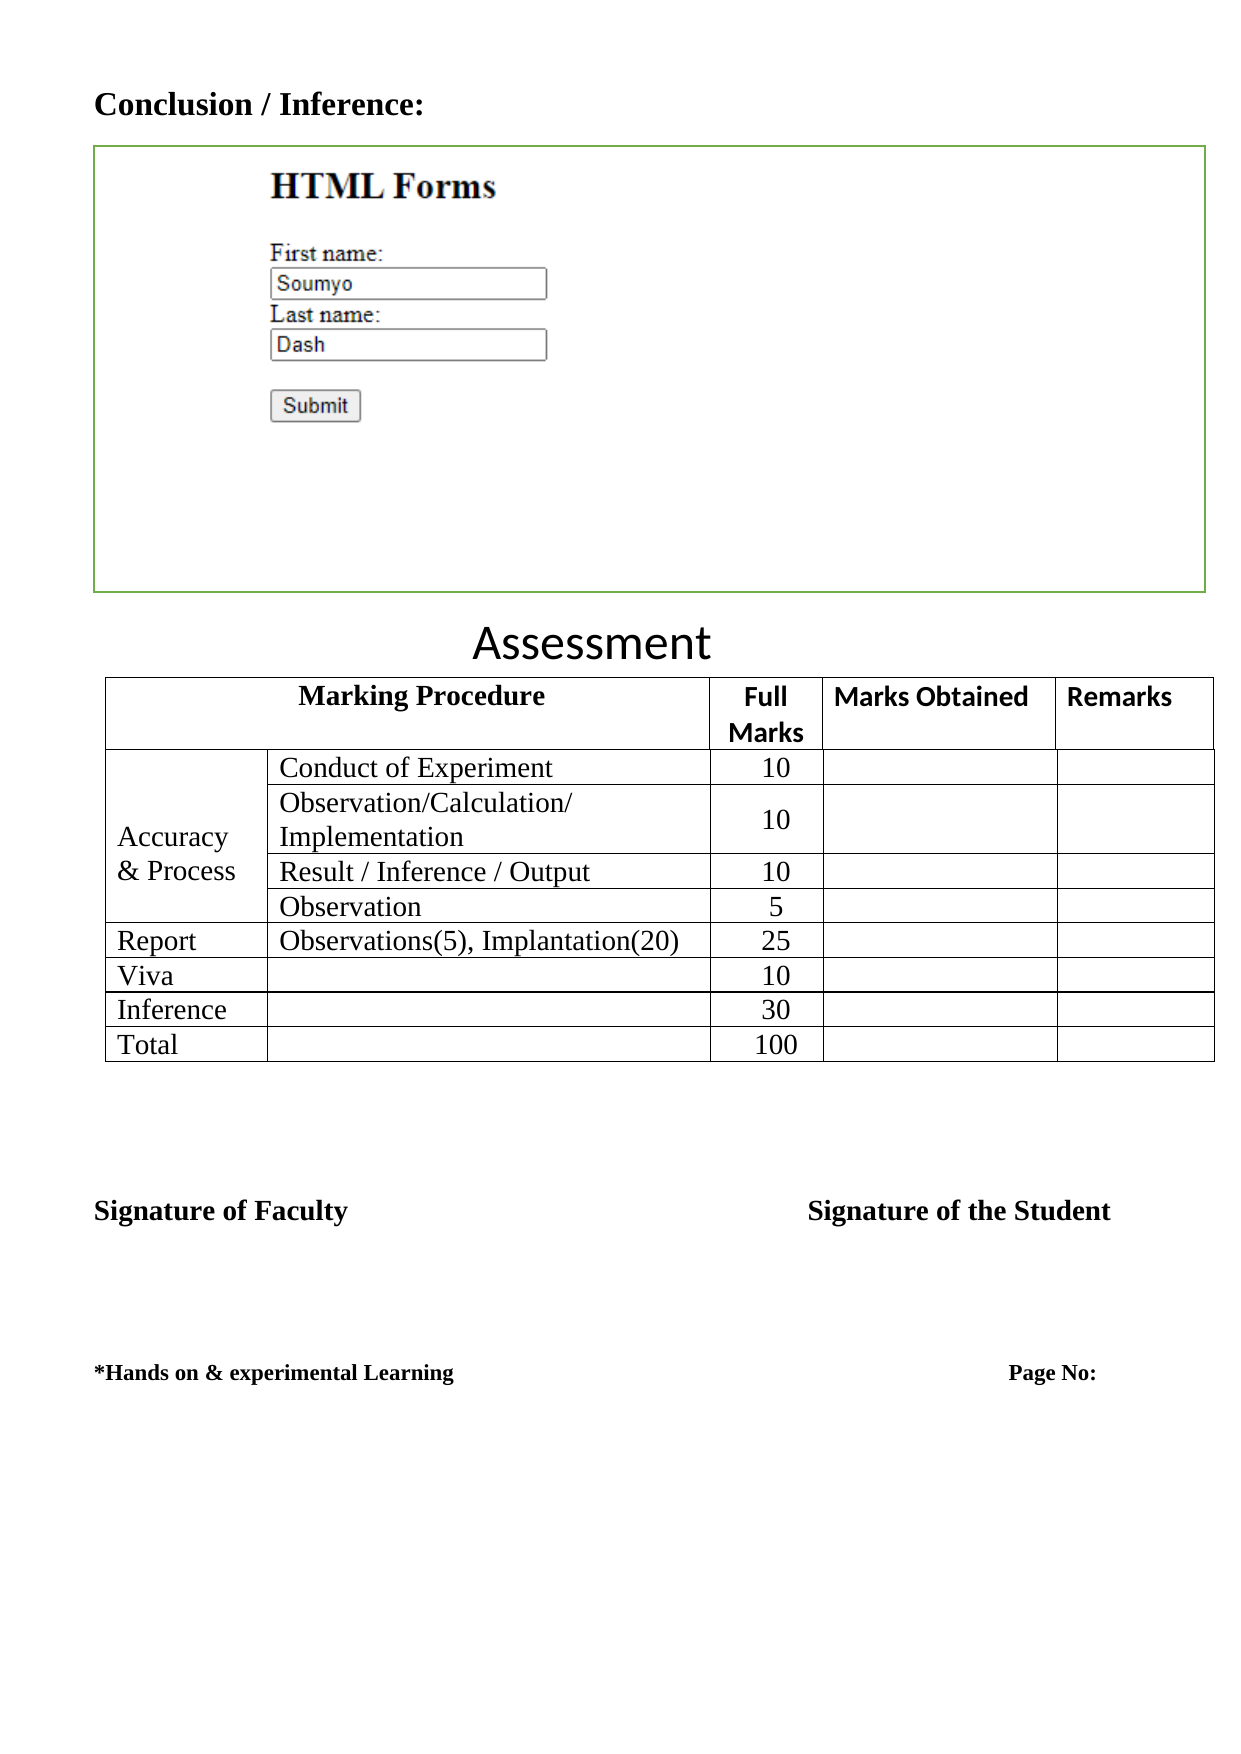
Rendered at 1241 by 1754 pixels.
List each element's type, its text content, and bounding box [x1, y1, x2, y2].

table_cell [1058, 993, 1214, 1026]
table_cell Viva [106, 958, 267, 991]
table_header Full Marks [710, 678, 822, 749]
table_cell Result / Inference / Output [268, 854, 710, 888]
table_cell [824, 1027, 1057, 1061]
text Signature of Faculty Signature of the Student [94, 1193, 1118, 1227]
table_cell 10 [711, 854, 823, 888]
table_cell 100 [711, 1027, 823, 1061]
table_cell Report [106, 923, 267, 957]
table_cell Inference [106, 993, 267, 1026]
table_cell [268, 1027, 710, 1061]
text *Hands on & experimental Learning Page No: [94, 1359, 1118, 1385]
table_header Marking Procedure [106, 678, 709, 749]
text Conclusion / Inference: [94, 84, 1090, 123]
table_cell 30 [711, 993, 823, 1026]
text Assessment [94, 611, 1090, 672]
table_cell 10 [711, 750, 823, 784]
table_cell [1058, 785, 1214, 853]
table_cell [1058, 750, 1214, 784]
table_cell Observation [268, 889, 710, 922]
table_cell Accuracy & Process [106, 750, 267, 922]
picture [269, 153, 848, 432]
table_cell [824, 923, 1057, 957]
table_header Remarks [1056, 678, 1213, 749]
table_cell [1058, 889, 1214, 922]
table_cell [824, 750, 1057, 784]
table_cell [268, 993, 710, 1026]
table_cell 10 [711, 958, 823, 991]
table_cell [268, 958, 710, 991]
table_cell [824, 854, 1057, 888]
table_cell [1058, 923, 1214, 957]
table_cell [824, 958, 1057, 991]
table_header Marks Obtained [823, 678, 1055, 749]
table_cell [824, 993, 1057, 1026]
table_cell [1058, 958, 1214, 991]
table_cell Total [106, 1027, 267, 1061]
table_cell [824, 889, 1057, 922]
table_cell [824, 785, 1057, 853]
table_cell 25 [711, 923, 823, 957]
table_cell 5 [711, 889, 823, 922]
table_cell Observations(5), Implantation(20) [268, 923, 710, 957]
table_cell 10 [711, 785, 823, 853]
table_cell Conduct of Experiment [268, 750, 710, 784]
table_cell Observation/Calculation/Implementation [268, 785, 710, 853]
table_cell [1058, 854, 1214, 888]
table_cell [1058, 1027, 1214, 1061]
